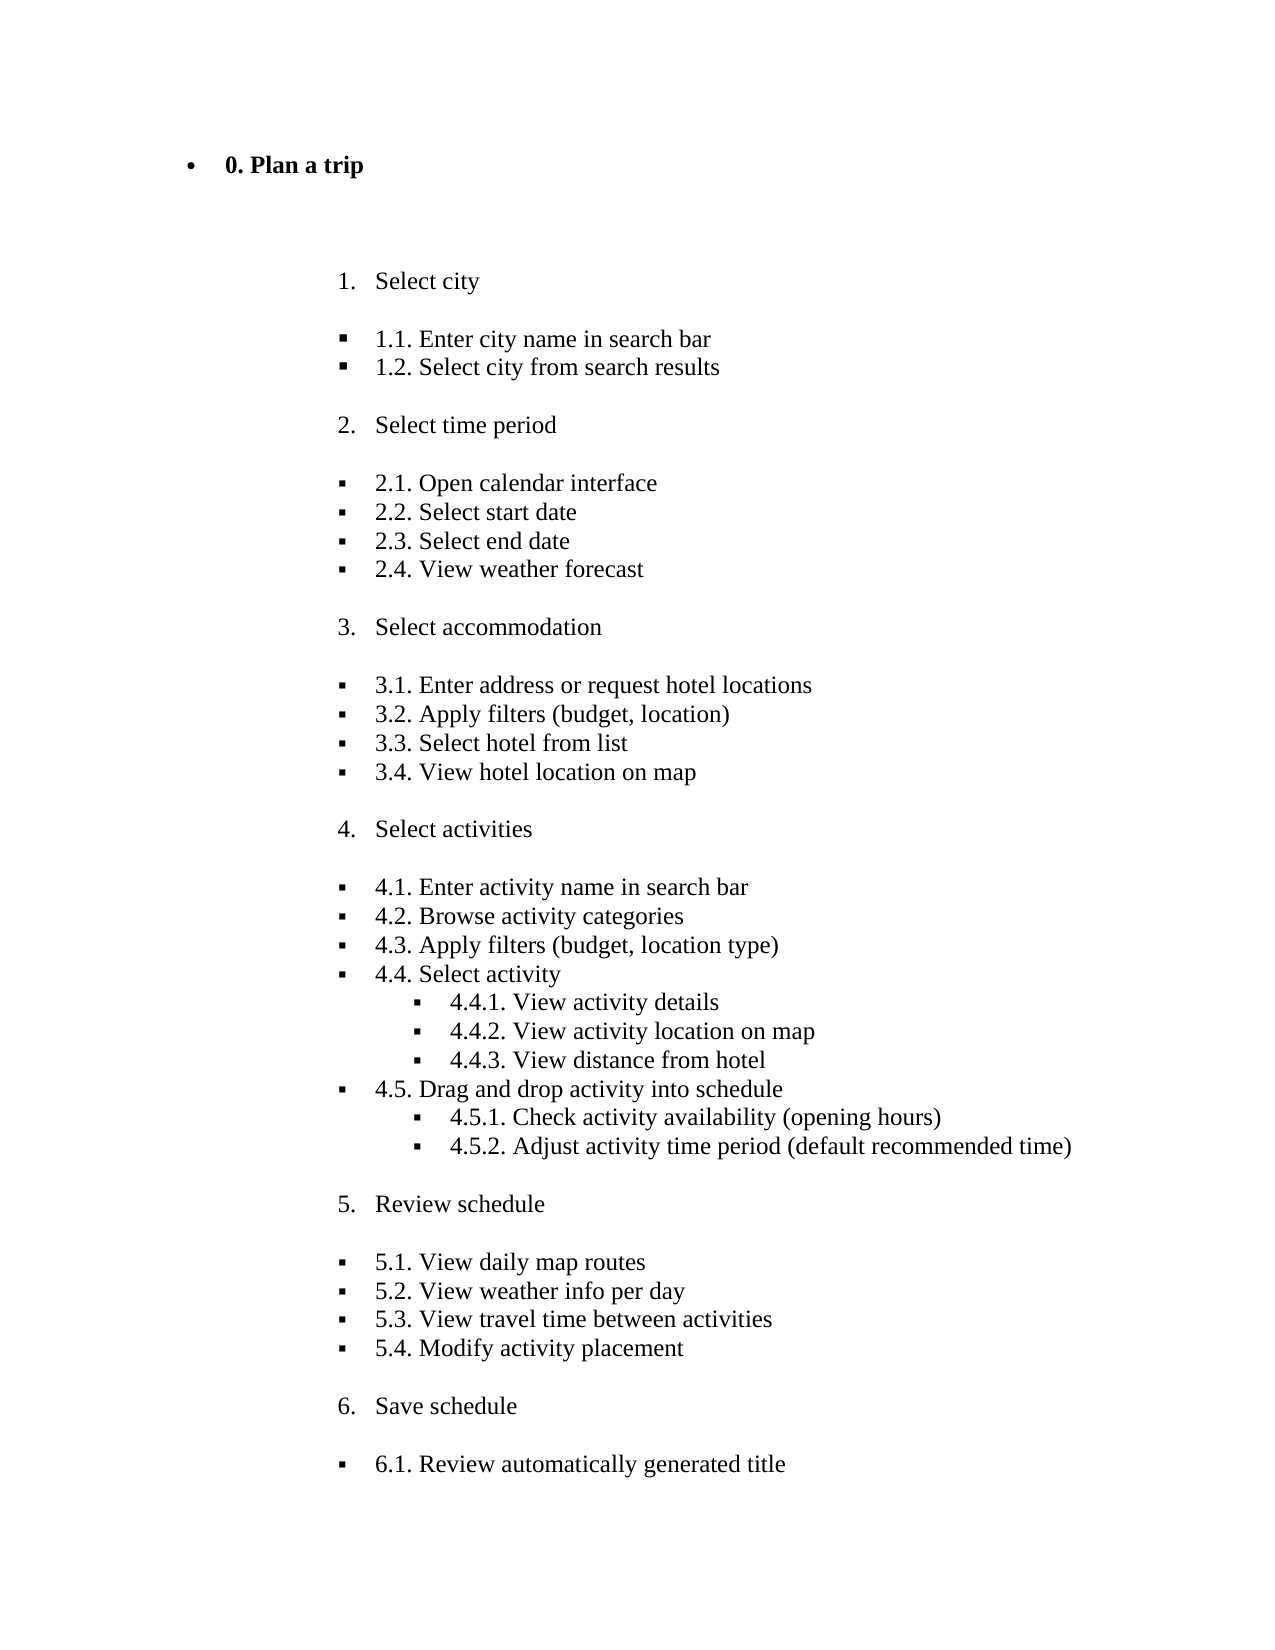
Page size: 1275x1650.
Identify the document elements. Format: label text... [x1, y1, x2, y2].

list 3.2. Apply filters (budget, location) [337, 699, 1125, 728]
list 5.2. View weather info per day [337, 1276, 1125, 1304]
list 6.1. Review automatically generated title [337, 1449, 1125, 1478]
list 4.3. Apply filters (budget, location type) [337, 930, 1125, 959]
list Select time period [337, 410, 1125, 439]
list Review schedule [337, 1189, 1125, 1218]
list 5.3. View travel time between activities [337, 1304, 1125, 1333]
list 4.1. Enter activity name in search bar [337, 872, 1125, 901]
list 3.1. Enter address or request hotel locations [337, 670, 1125, 699]
list 1.2. Select city from search results [337, 352, 1125, 381]
list 5.4. Modify activity placement [337, 1333, 1125, 1362]
list 2.1. Open calendar interface [337, 468, 1125, 497]
list 3.4. View hotel location on map [337, 757, 1125, 785]
list 4.4.3. View distance from hotel [412, 1045, 1125, 1074]
list 2.3. Select end date [337, 526, 1125, 554]
list Select city [337, 266, 1125, 294]
list 4.4. Select activity [337, 959, 1125, 987]
list 0. Plan a trip [187, 150, 1125, 179]
list 4.4.2. View activity location on map [412, 1016, 1125, 1045]
list 1.1. Enter city name in search bar [337, 324, 1125, 352]
list 5.1. View daily map routes [337, 1247, 1125, 1276]
list 3.3. Select hotel from list [337, 728, 1125, 757]
list 4.5.1. Check activity availability (opening hours) [412, 1102, 1125, 1131]
list 4.5.2. Adjust activity time period (default recommended time) [412, 1131, 1125, 1160]
list 4.5. Drag and drop activity into schedule [337, 1074, 1125, 1102]
list 4.2. Browse activity categories [337, 901, 1125, 930]
list 2.4. View weather forecast [337, 554, 1125, 583]
list 2.2. Select start date [337, 497, 1125, 526]
list Select accommodation [337, 612, 1125, 641]
list Select activities [337, 814, 1125, 843]
list 4.4.1. View activity details [412, 987, 1125, 1016]
list Save schedule [337, 1391, 1125, 1420]
